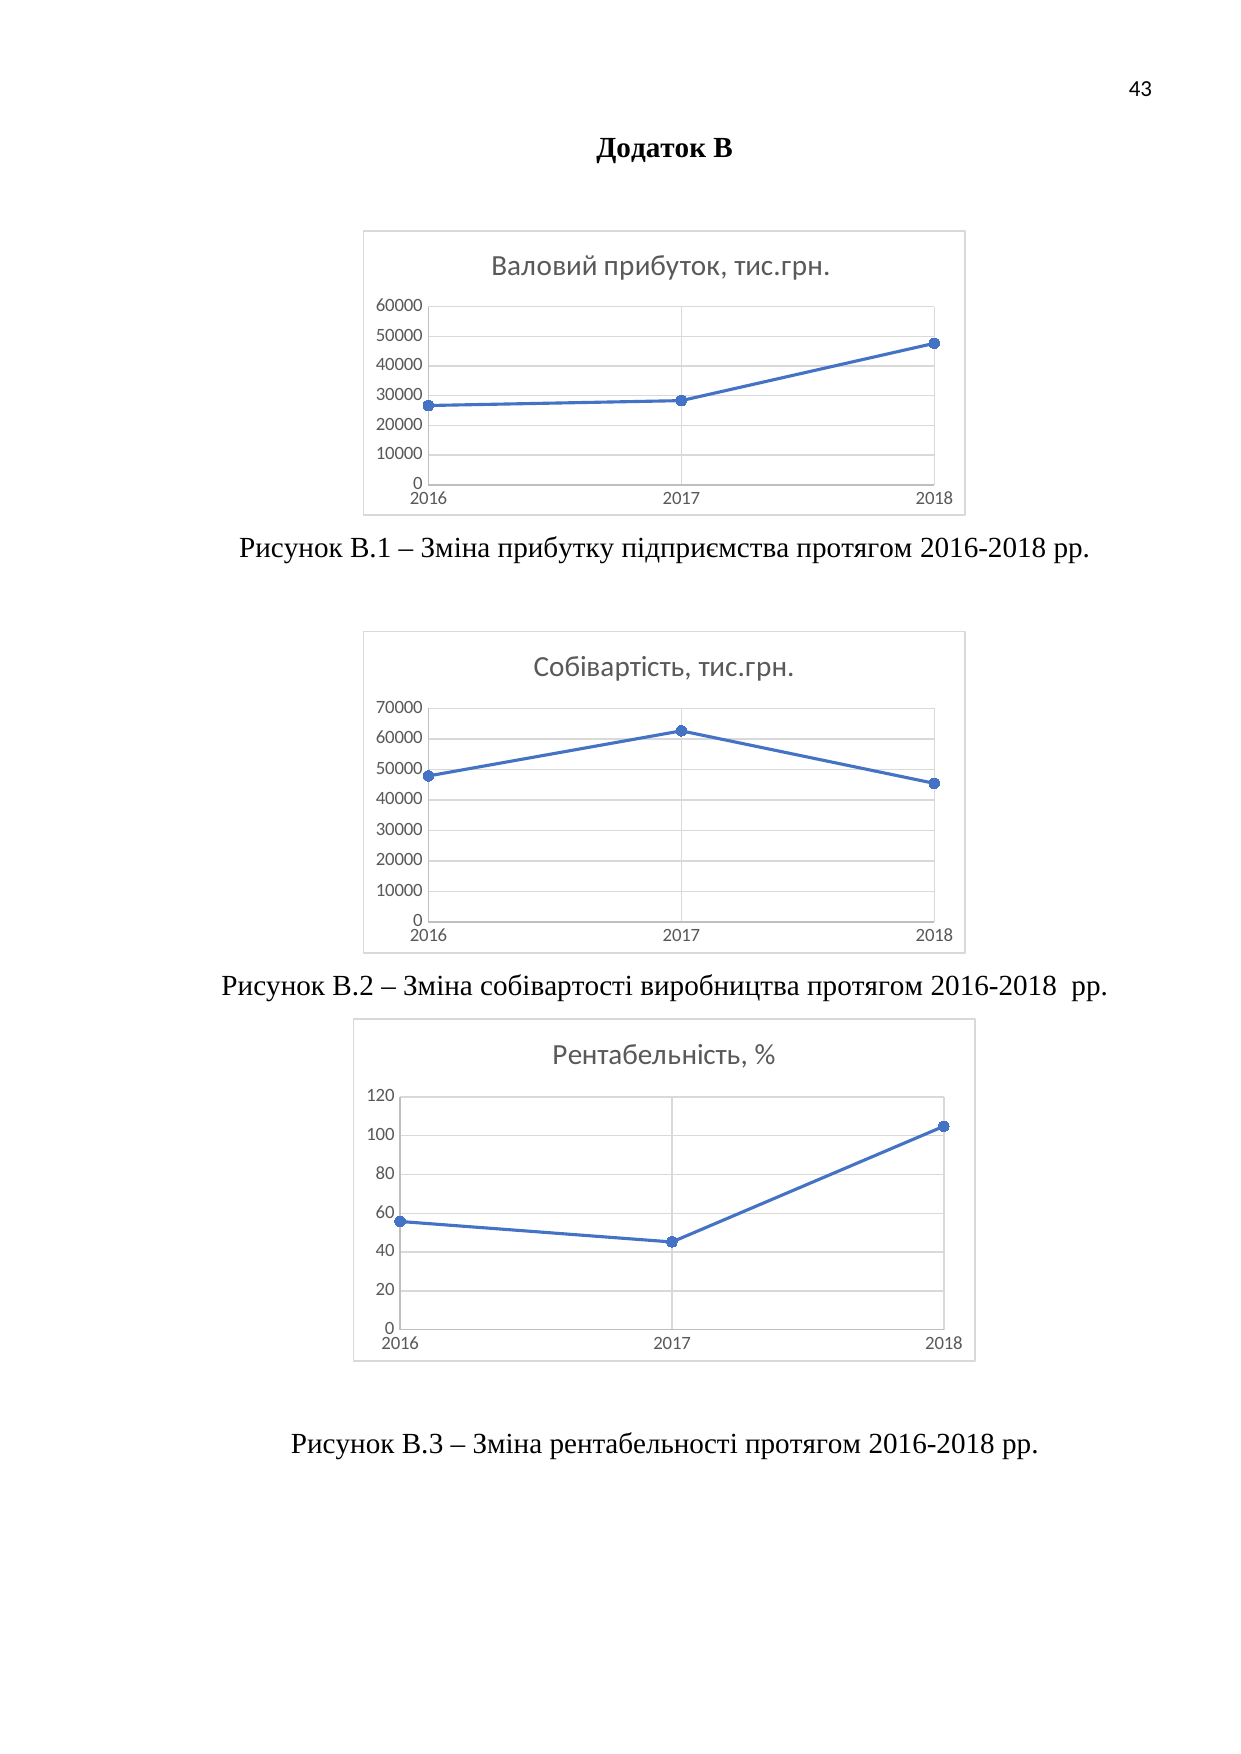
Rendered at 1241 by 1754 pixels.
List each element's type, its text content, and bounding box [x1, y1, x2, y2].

text Рисунок В.2 – Зміна собівартості виробництва протягом 2016-2018 рр. [177, 968, 1152, 1001]
text Рисунок В.1 – Зміна прибутку підприємства протягом 2016-2018 рр. [177, 530, 1152, 563]
text Рисунок В.3 – Зміна рентабельності протягом 2016-2018 рр. [177, 1426, 1152, 1460]
text Додаток В [177, 130, 1152, 163]
